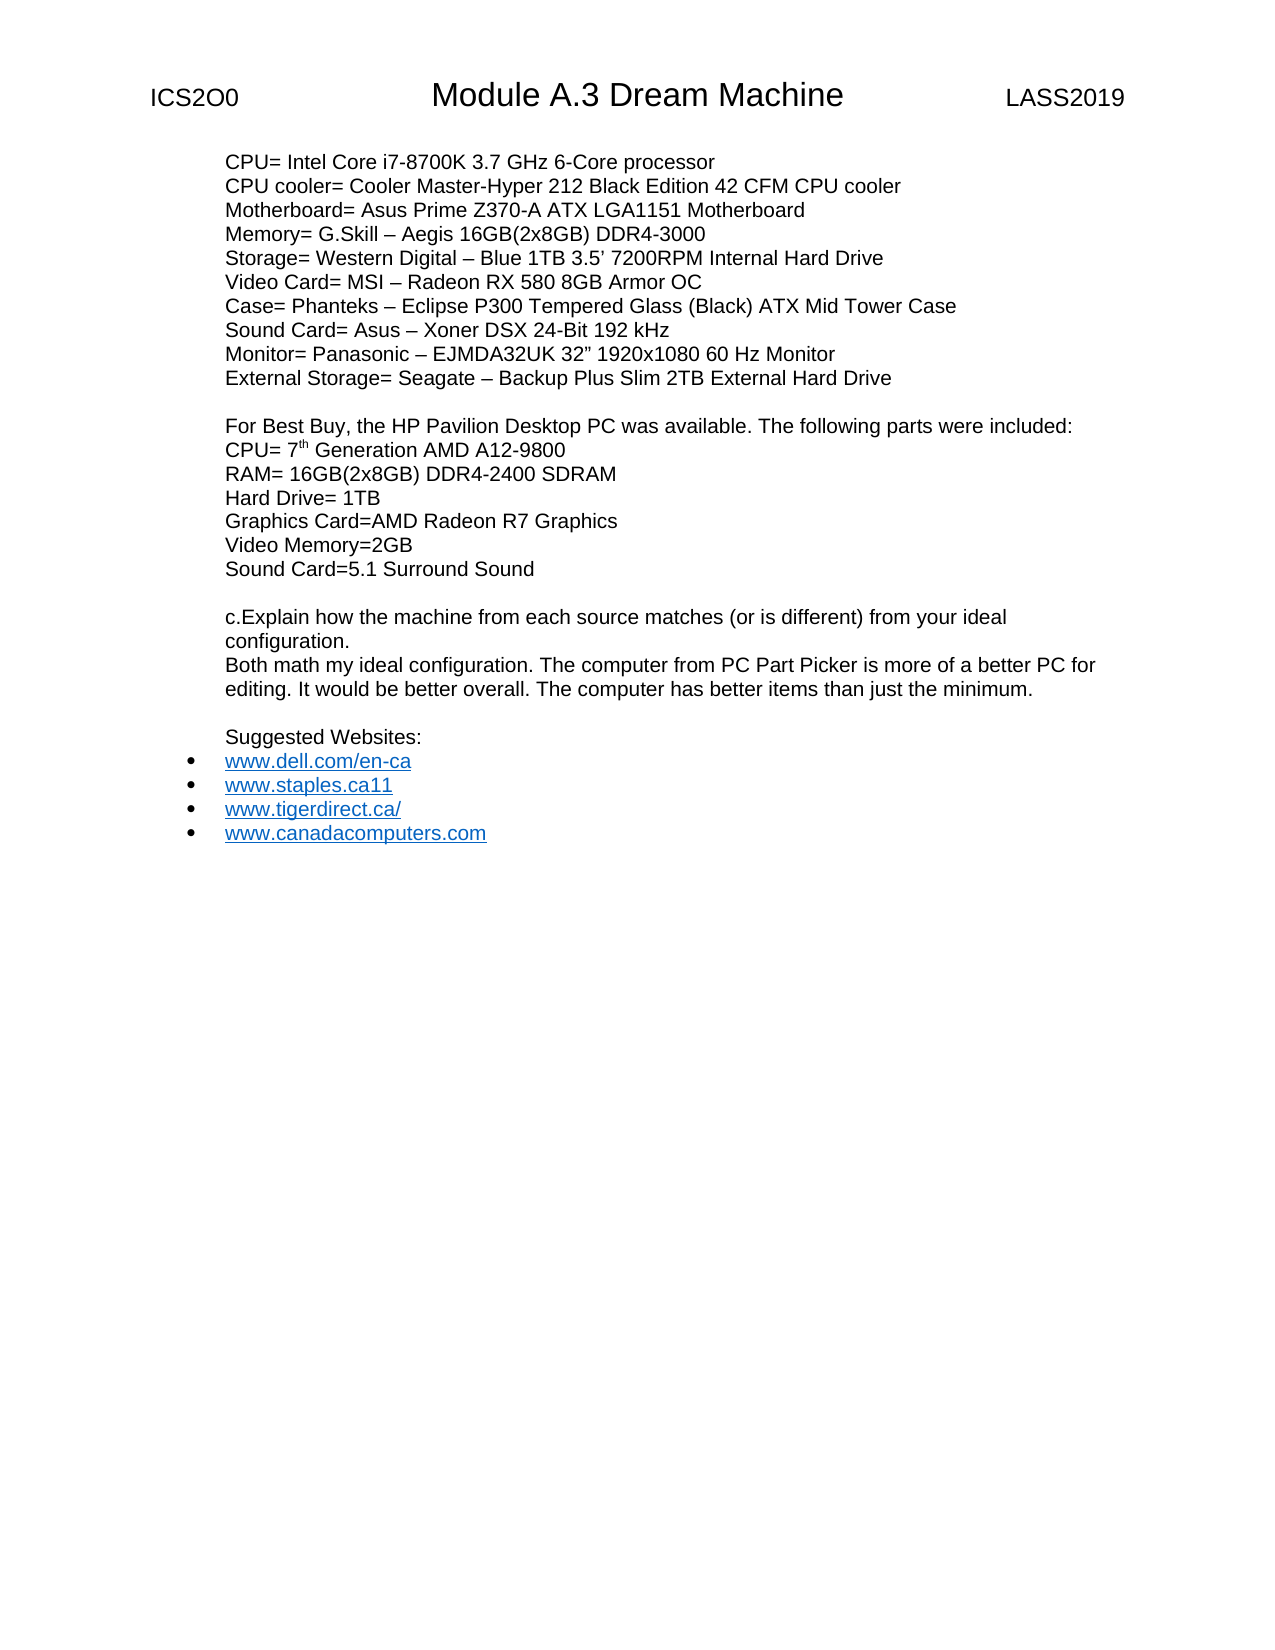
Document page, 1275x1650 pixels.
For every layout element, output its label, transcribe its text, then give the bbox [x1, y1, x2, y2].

text Storage= Western Digital – Blue 1TB 3.5’ 7200RPM Internal Hard Drive [225, 246, 1125, 270]
text Video Card= MSI – Radeon RX 580 8GB Armor OC [225, 270, 1125, 294]
text For Best Buy, the HP Pavilion Desktop PC was available. The following parts were included: [225, 413, 1125, 437]
text Suggested Websites: [225, 725, 1125, 749]
list www.tigerdirect.ca/ [187, 797, 1125, 821]
text Case= Phanteks – Eclipse P300 Tempered Glass (Black) ATX Mid Tower Case [225, 294, 1125, 318]
text CPU= Intel Core i7-8700K 3.7 GHz 6-Core processor [225, 150, 1125, 174]
text Monitor= Panasonic – EJMDA32UK 32” 1920x1080 60 Hz Monitor [225, 342, 1125, 366]
text Motherboard= Asus Prime Z370-A ATX LGA1151 Motherboard [225, 198, 1125, 222]
text CPU cooler= Cooler Master-Hyper 212 Black Edition 42 CFM CPU cooler [225, 174, 1125, 198]
text Sound Card=5.1 Surround Sound [225, 557, 1125, 581]
list www.dell.com/en-ca [187, 749, 1125, 773]
text Video Memory=2GB [225, 533, 1125, 557]
text Memory= G.Skill – Aegis 16GB(2x8GB) DDR4-3000 [225, 222, 1125, 246]
list www.canadacomputers.com [187, 821, 1125, 845]
text c.Explain how the machine from each source matches (or is different) from your ideal configuration. [225, 605, 1125, 653]
text CPU= 7th Generation AMD A12-9800 [225, 437, 1125, 461]
text Graphics Card=AMD Radeon R7 Graphics [225, 509, 1125, 533]
text Hard Drive= 1TB [225, 485, 1125, 509]
text Both math my ideal configuration. The computer from PC Part Picker is more of a better PC for editing. It would be better overall. The computer has better items than just the minimum. [225, 653, 1125, 701]
text RAM= 16GB(2x8GB) DDR4-2400 SDRAM [225, 461, 1125, 485]
list www.staples.ca11 [187, 773, 1125, 797]
text Sound Card= Asus – Xoner DSX 24-Bit 192 kHz [225, 318, 1125, 342]
text External Storage= Seagate – Backup Plus Slim 2TB External Hard Drive [225, 366, 1125, 389]
